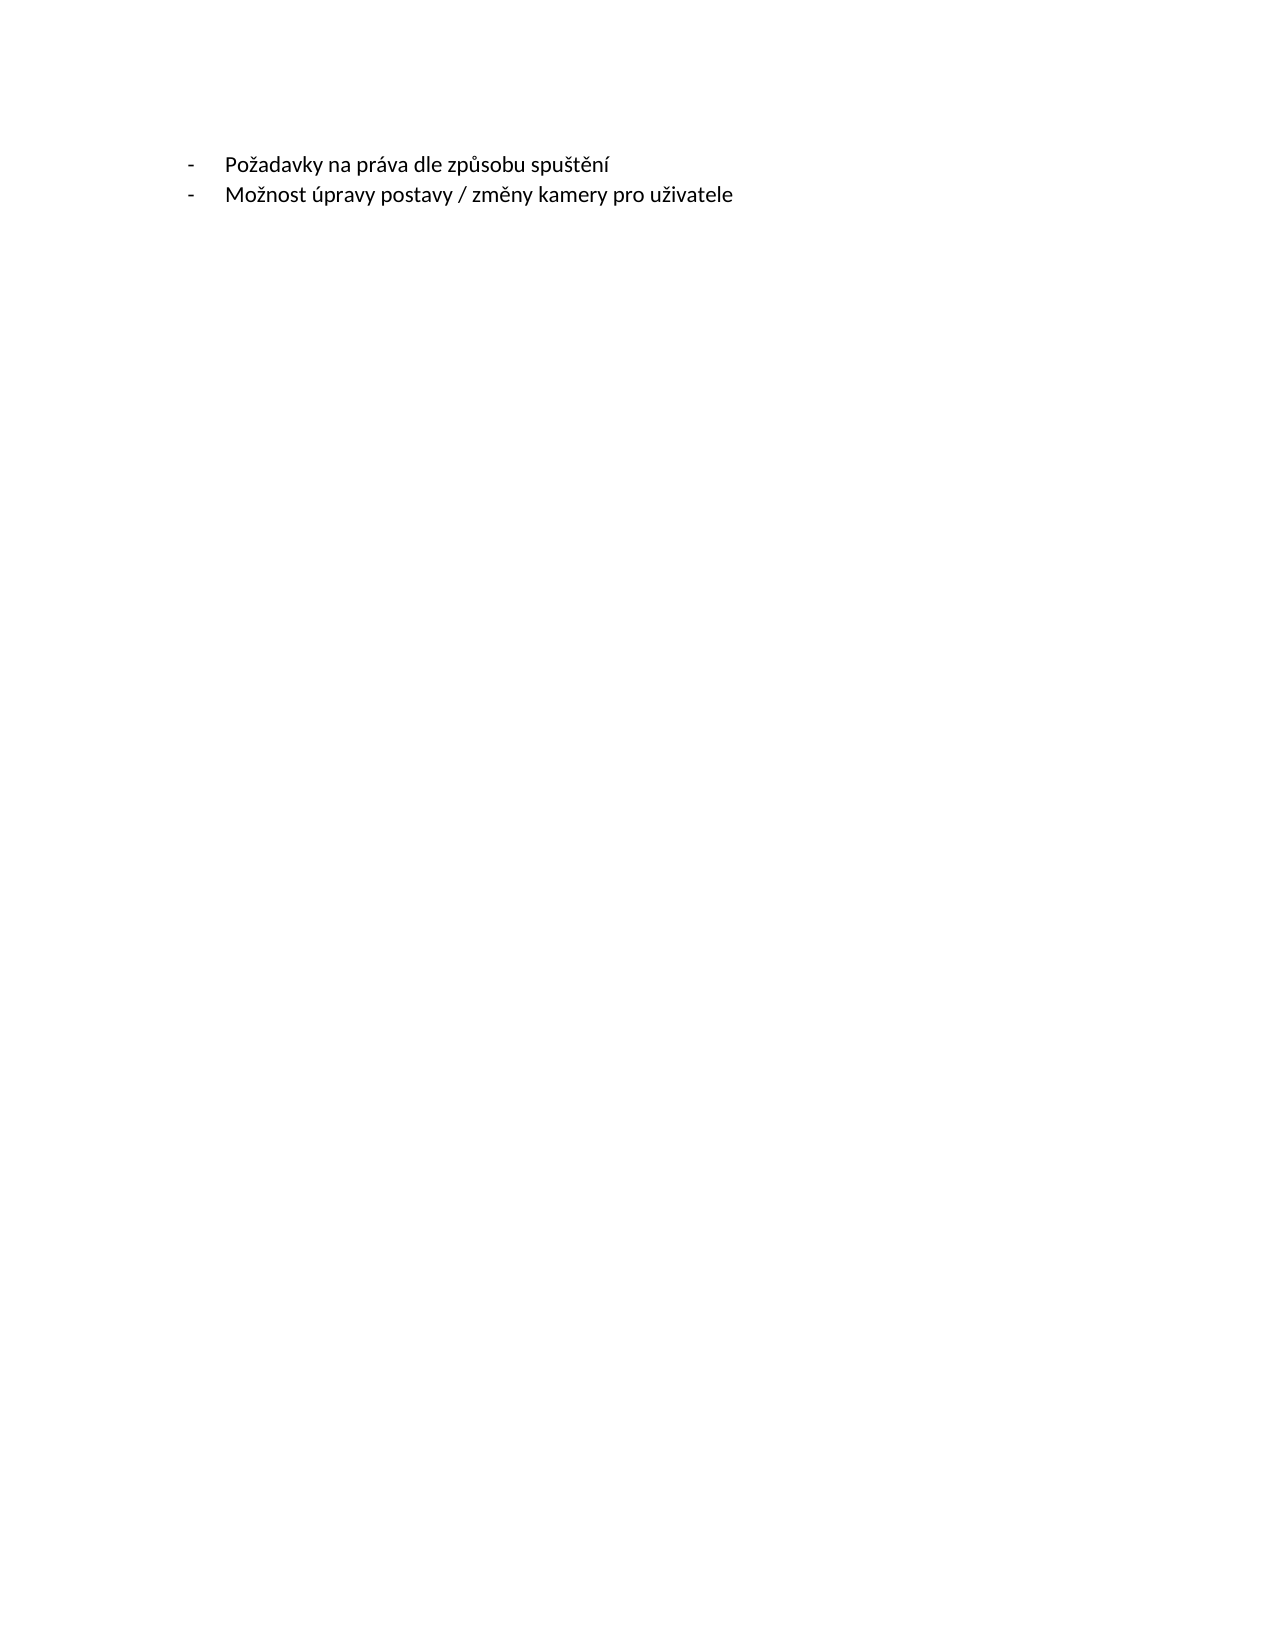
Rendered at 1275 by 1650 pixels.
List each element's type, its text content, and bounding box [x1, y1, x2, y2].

list Možnost úpravy postavy / změny kamery pro uživatele [187, 180, 1125, 208]
list Požadavky na práva dle způsobu spuštění [187, 150, 1125, 178]
